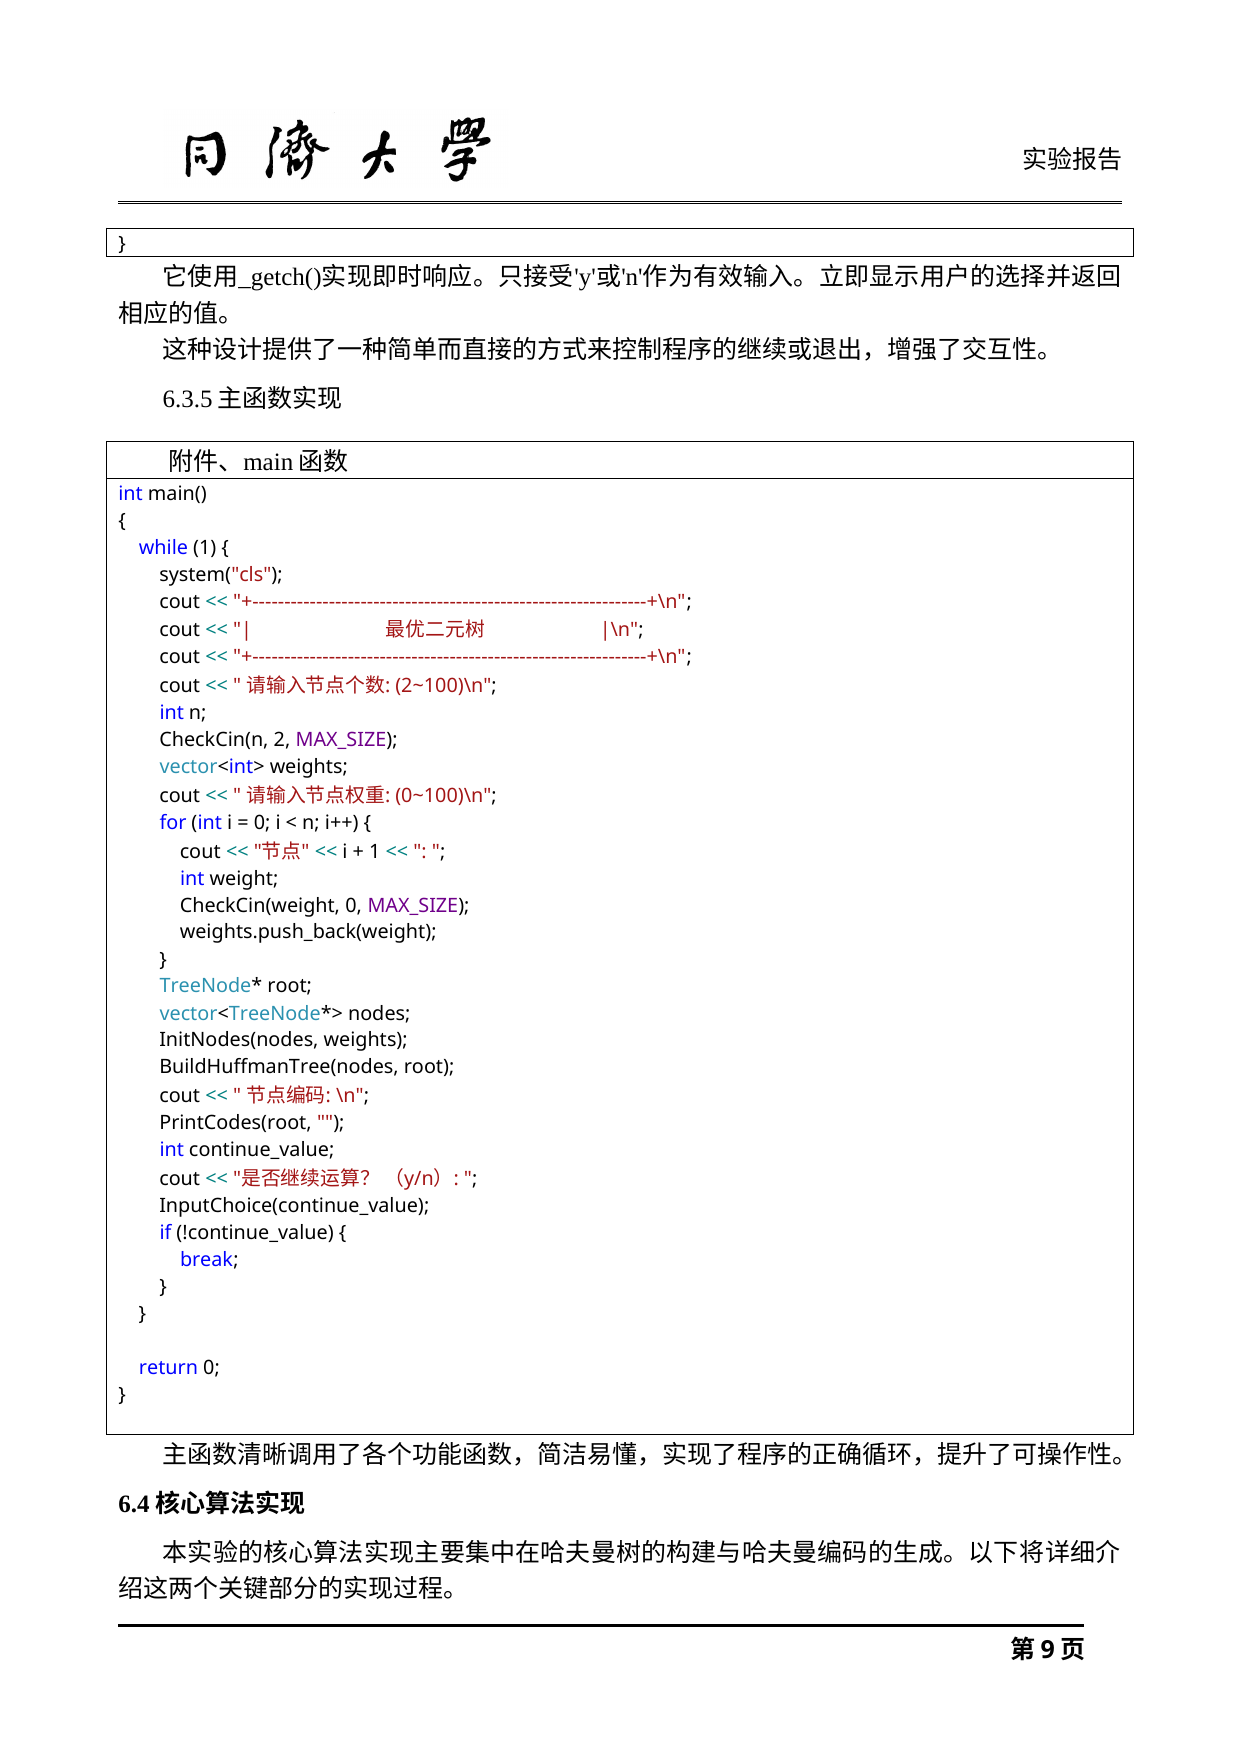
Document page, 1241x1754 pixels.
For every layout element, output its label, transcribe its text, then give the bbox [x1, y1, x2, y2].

subtitle 6.4 核心算法实现 [118, 1484, 1122, 1520]
text 主函数清晰调用了各个功能函数，简洁易懂，实现了程序的正确循环，提升了可操作性。 [118, 1435, 1122, 1471]
text 它使用_getch()实现即时响应。只接受'y'或'n'作为有效输入。立即显示用户的选择并返回相应的值。 [118, 257, 1122, 329]
text 这种设计提供了一种简单而直接的方式来控制程序的继续或退出，增强了交互性。 [118, 329, 1122, 366]
text 本实验的核心算法实现主要集中在哈夫曼树的构建与哈夫曼编码的生成。以下将详细介绍这两个关键部分的实现过程。 [118, 1532, 1122, 1605]
table_header 附件、main函数 [107, 442, 1133, 478]
subtitle 6.3.5主函数实现 [118, 378, 1122, 414]
table_cell int main() { while (1) { system("cls"); cout << "+--------------------------------------------------------------+\n"; cout << "| 最优二元树 |\n"; cout << "+--------------------------------------------------------------+\n"; cout << " 请输入节点个数: (2~100)\n"; int n; CheckCin(n, 2, MAX_SIZE); vector<int> weights; cout << " 请输入节点权重: (0~100)\n"; for (int i = 0; i < n; i++) { cout << "节点" << i + 1 << ": "; int weight; CheckCin(weight, 0, MAX_SIZE); weights.push_back(weight); } TreeNode* root; vector<TreeNode*> nodes; InitNodes(nodes, weights); BuildHuffmanTree(nodes, root); cout << " 节点编码: \n"; PrintCodes(root, ""); int continue_value; cout << "是否继续运算？ （y/n）: "; InputChoice(continue_value); if (!continue_value) { break; } } return 0; } [107, 479, 1133, 1434]
picture [162, 109, 510, 188]
